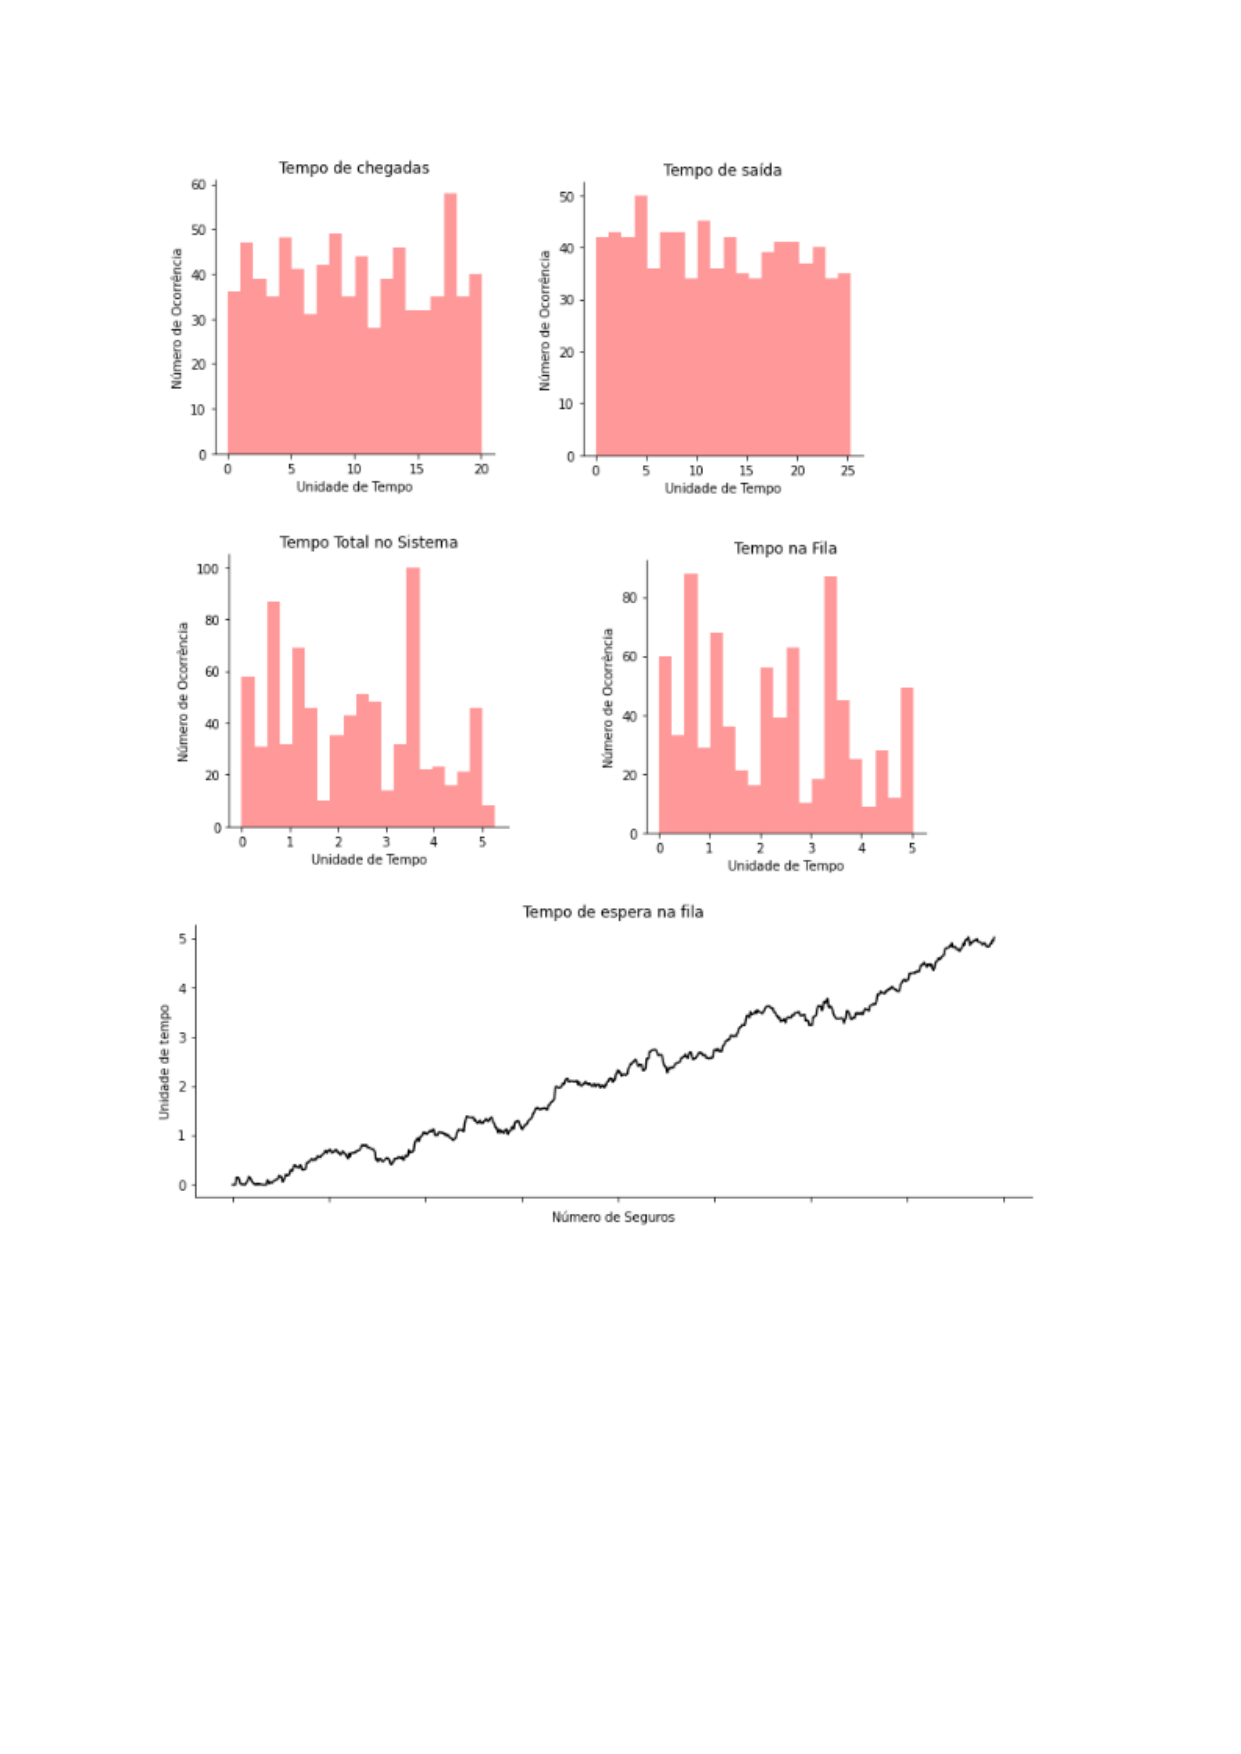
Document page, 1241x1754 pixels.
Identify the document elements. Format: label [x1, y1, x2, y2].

picture [150, 511, 946, 887]
picture [150, 150, 902, 508]
picture [150, 890, 1063, 1238]
